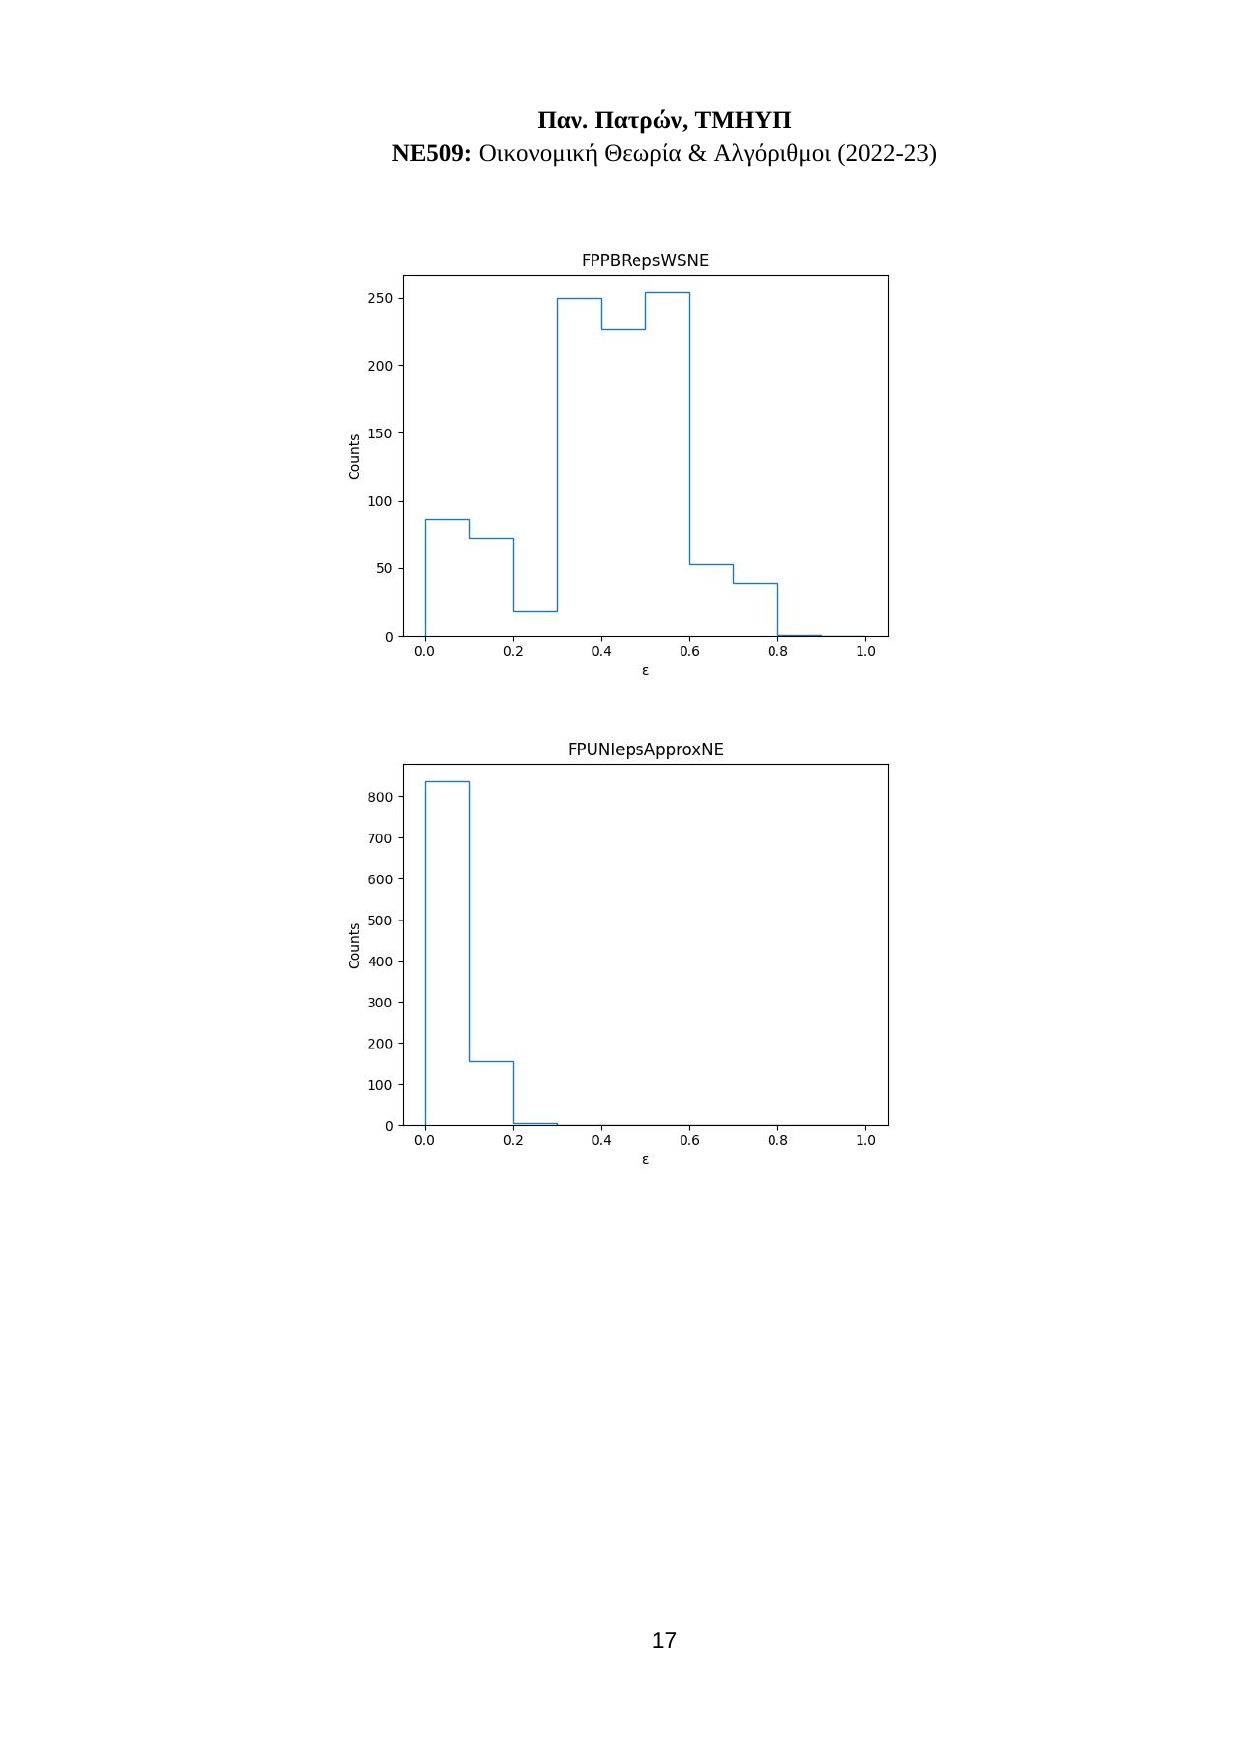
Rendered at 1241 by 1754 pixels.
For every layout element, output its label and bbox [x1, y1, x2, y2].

picture [324, 218, 950, 687]
picture [324, 707, 950, 1176]
